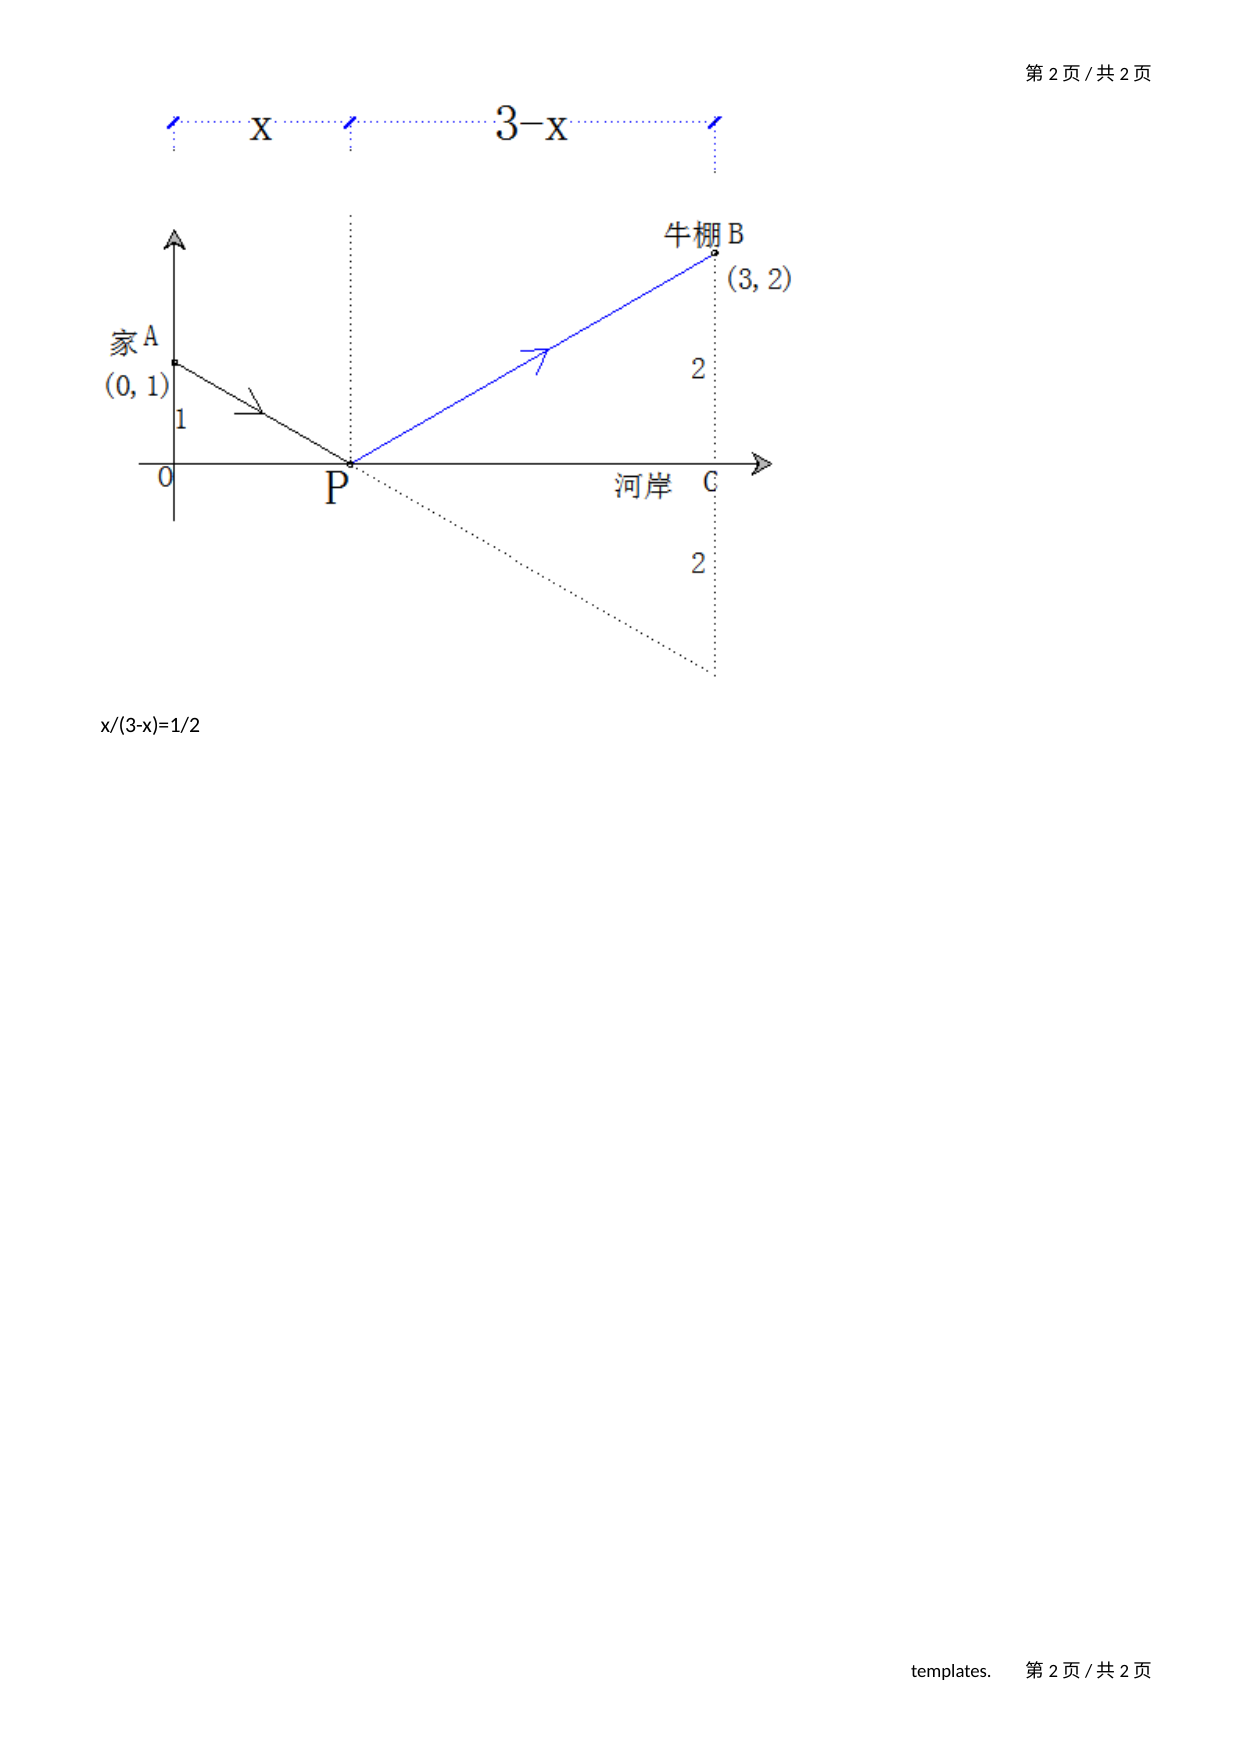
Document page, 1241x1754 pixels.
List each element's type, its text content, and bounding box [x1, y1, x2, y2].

text x/(3-x)=1/2 [100, 708, 1152, 741]
picture [100, 91, 802, 683]
